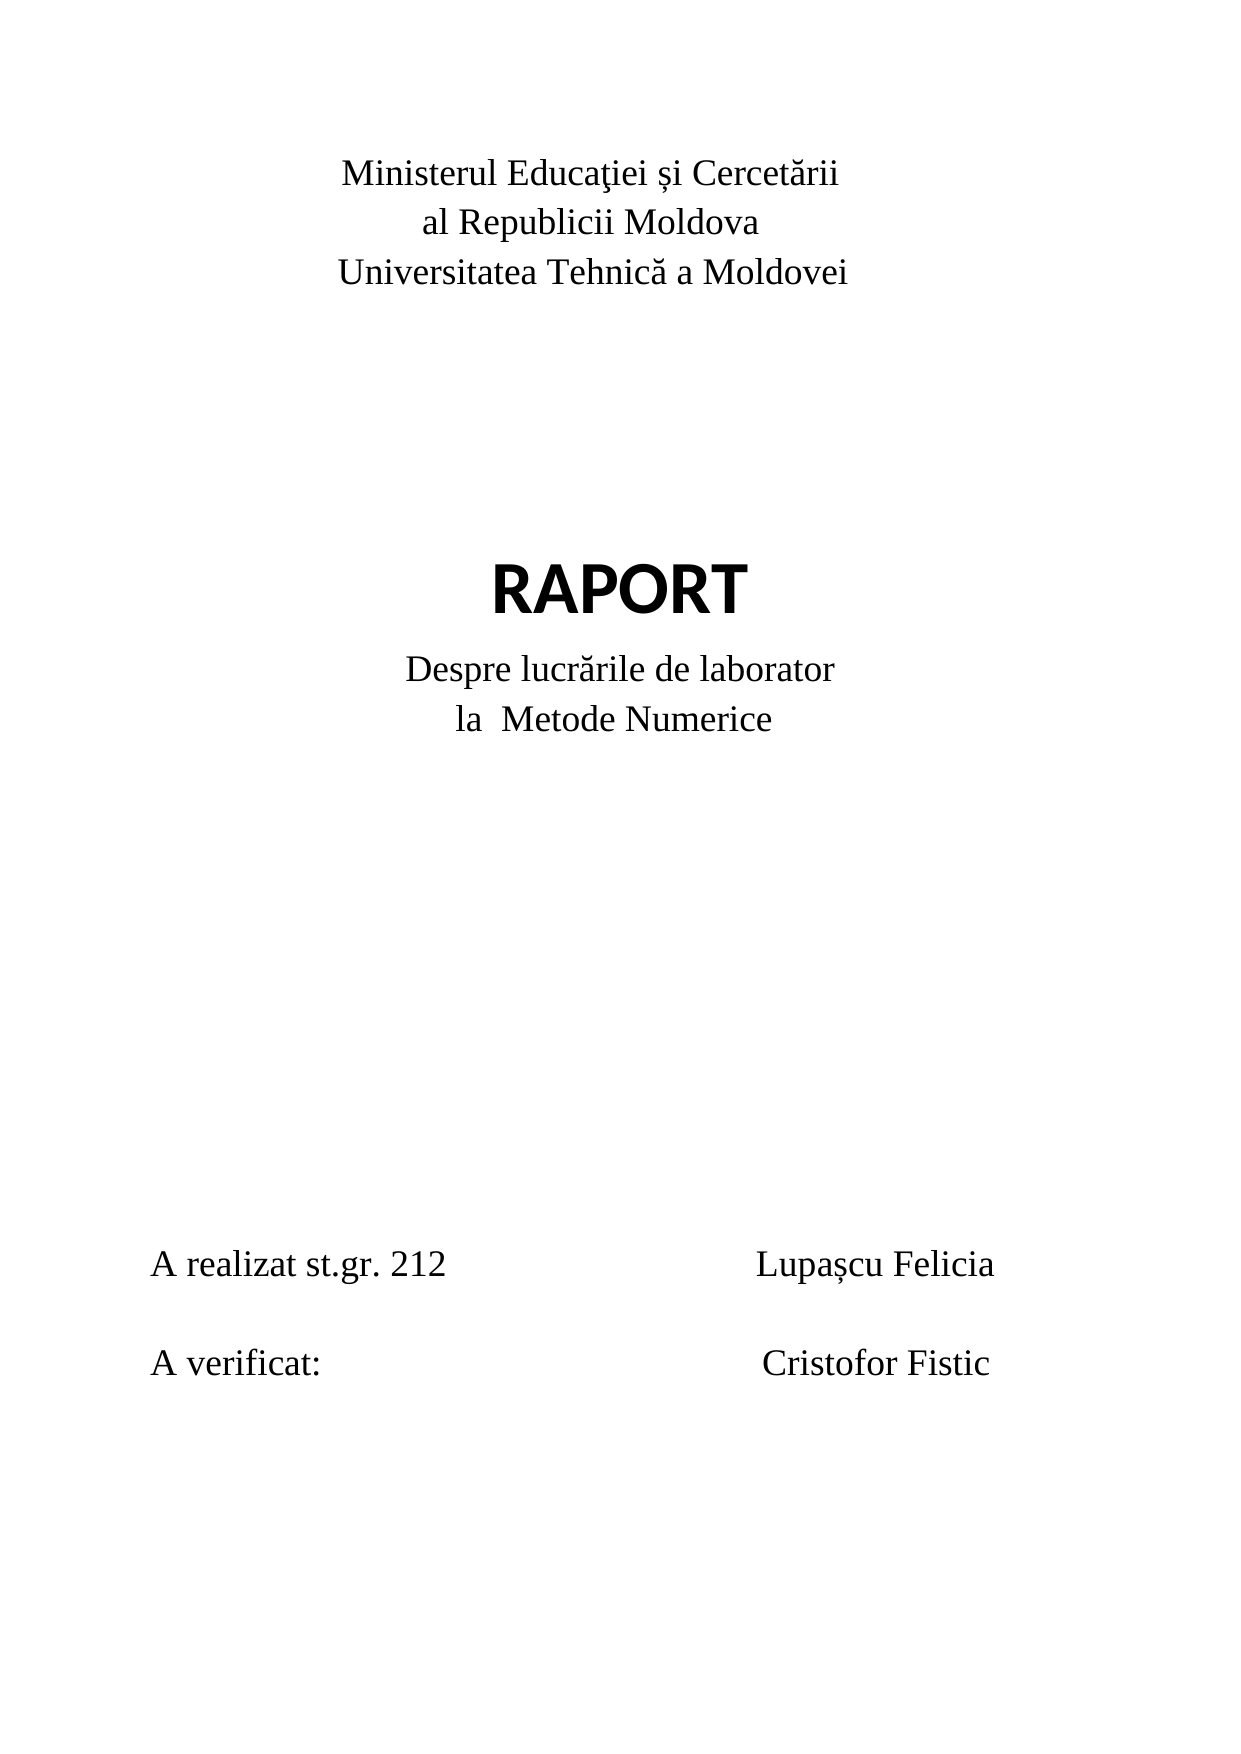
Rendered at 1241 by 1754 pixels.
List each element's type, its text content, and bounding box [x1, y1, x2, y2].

text Despre lucrările de laborator [150, 646, 1090, 689]
text RAPORT [150, 541, 1090, 633]
text Ministerul Educaţiei și Cercetării [91, 150, 1090, 193]
text A verificat: Cristofor Fistic [150, 1341, 1090, 1384]
text Universitatea Tehnică a Moldovei [150, 249, 1090, 292]
text A realizat st.gr. 212 Lupașcu Felicia [150, 1241, 1090, 1284]
text la Metode Numerice [91, 696, 1090, 739]
text al Republicii Moldova [91, 199, 1090, 243]
